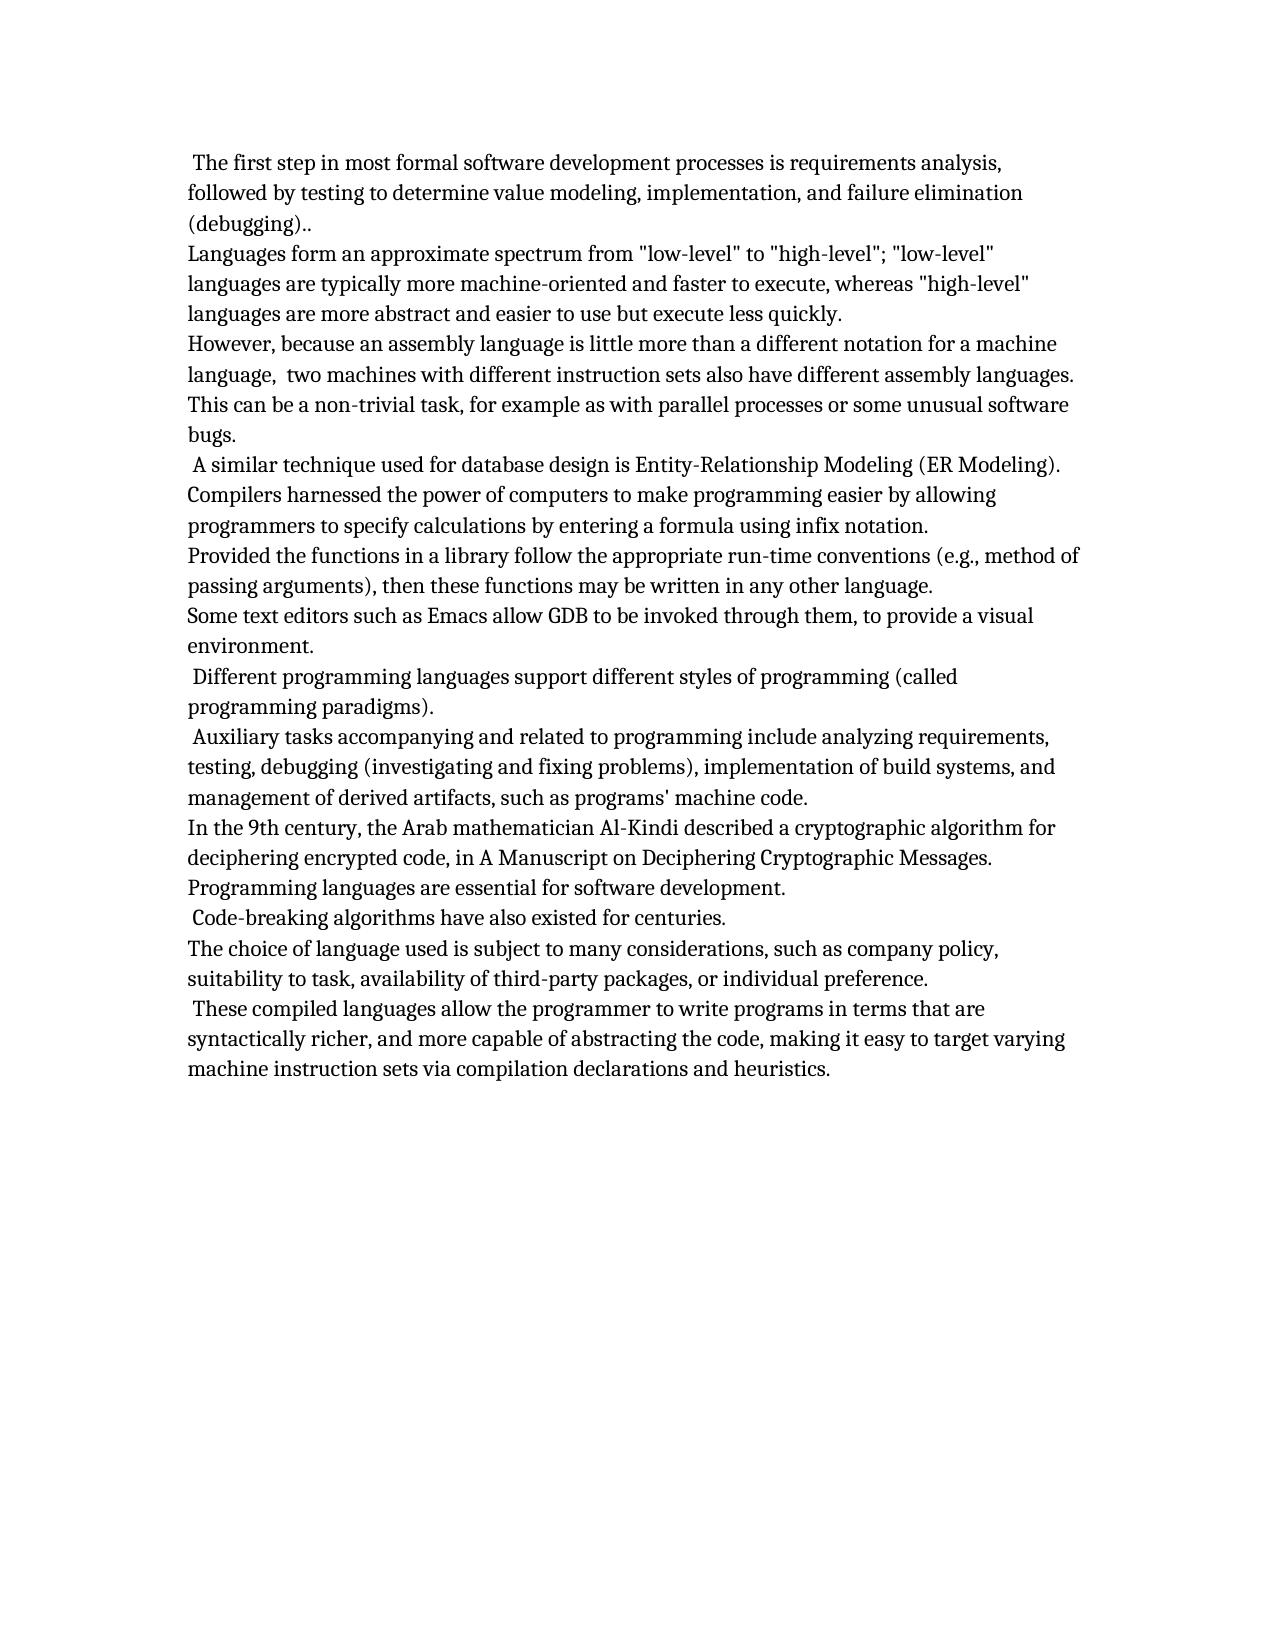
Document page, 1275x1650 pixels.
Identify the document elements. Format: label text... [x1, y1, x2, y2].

text The first step in most formal software development processes is requirements analysis, followed by testing to determine value modeling, implementation, and failure elimination (debugging).. Languages form an approximate spectrum from "low-level" to "high-level"; "low-level" languages are typically more machine-oriented and faster to execute, whereas "high-level" languages are more abstract and easier to use but execute less quickly. However, because an assembly language is little more than a different notation for a machine language, two machines with different instruction sets also have different assembly languages. This can be a non-trivial task, for example as with parallel processes or some unusual software bugs. A similar technique used for database design is Entity-Relationship Modeling (ER Modeling). Compilers harnessed the power of computers to make programming easier by allowing programmers to specify calculations by entering a formula using infix notation. Provided the functions in a library follow the appropriate run-time conventions (e.g., method of passing arguments), then these functions may be written in any other language. Some text editors such as Emacs allow GDB to be invoked through them, to provide a visual environment. Different programming languages support different styles of programming (called programming paradigms). Auxiliary tasks accompanying and related to programming include analyzing requirements, testing, debugging (investigating and fixing problems), implementation of build systems, and management of derived artifacts, such as programs' machine code. In the 9th century, the Arab mathematician Al-Kindi described a cryptographic algorithm for deciphering encrypted code, in A Manuscript on Deciphering Cryptographic Messages. Programming languages are essential for software development. Code-breaking algorithms have also existed for centuries. The choice of language used is subject to many considerations, such as company policy, suitability to task, availability of third-party packages, or individual preference. These compiled languages allow the programmer to write programs in terms that are syntactically richer, and more capable of abstracting the code, making it easy to target varying machine instruction sets via compilation declarations and heuristics. [187, 150, 1087, 1083]
